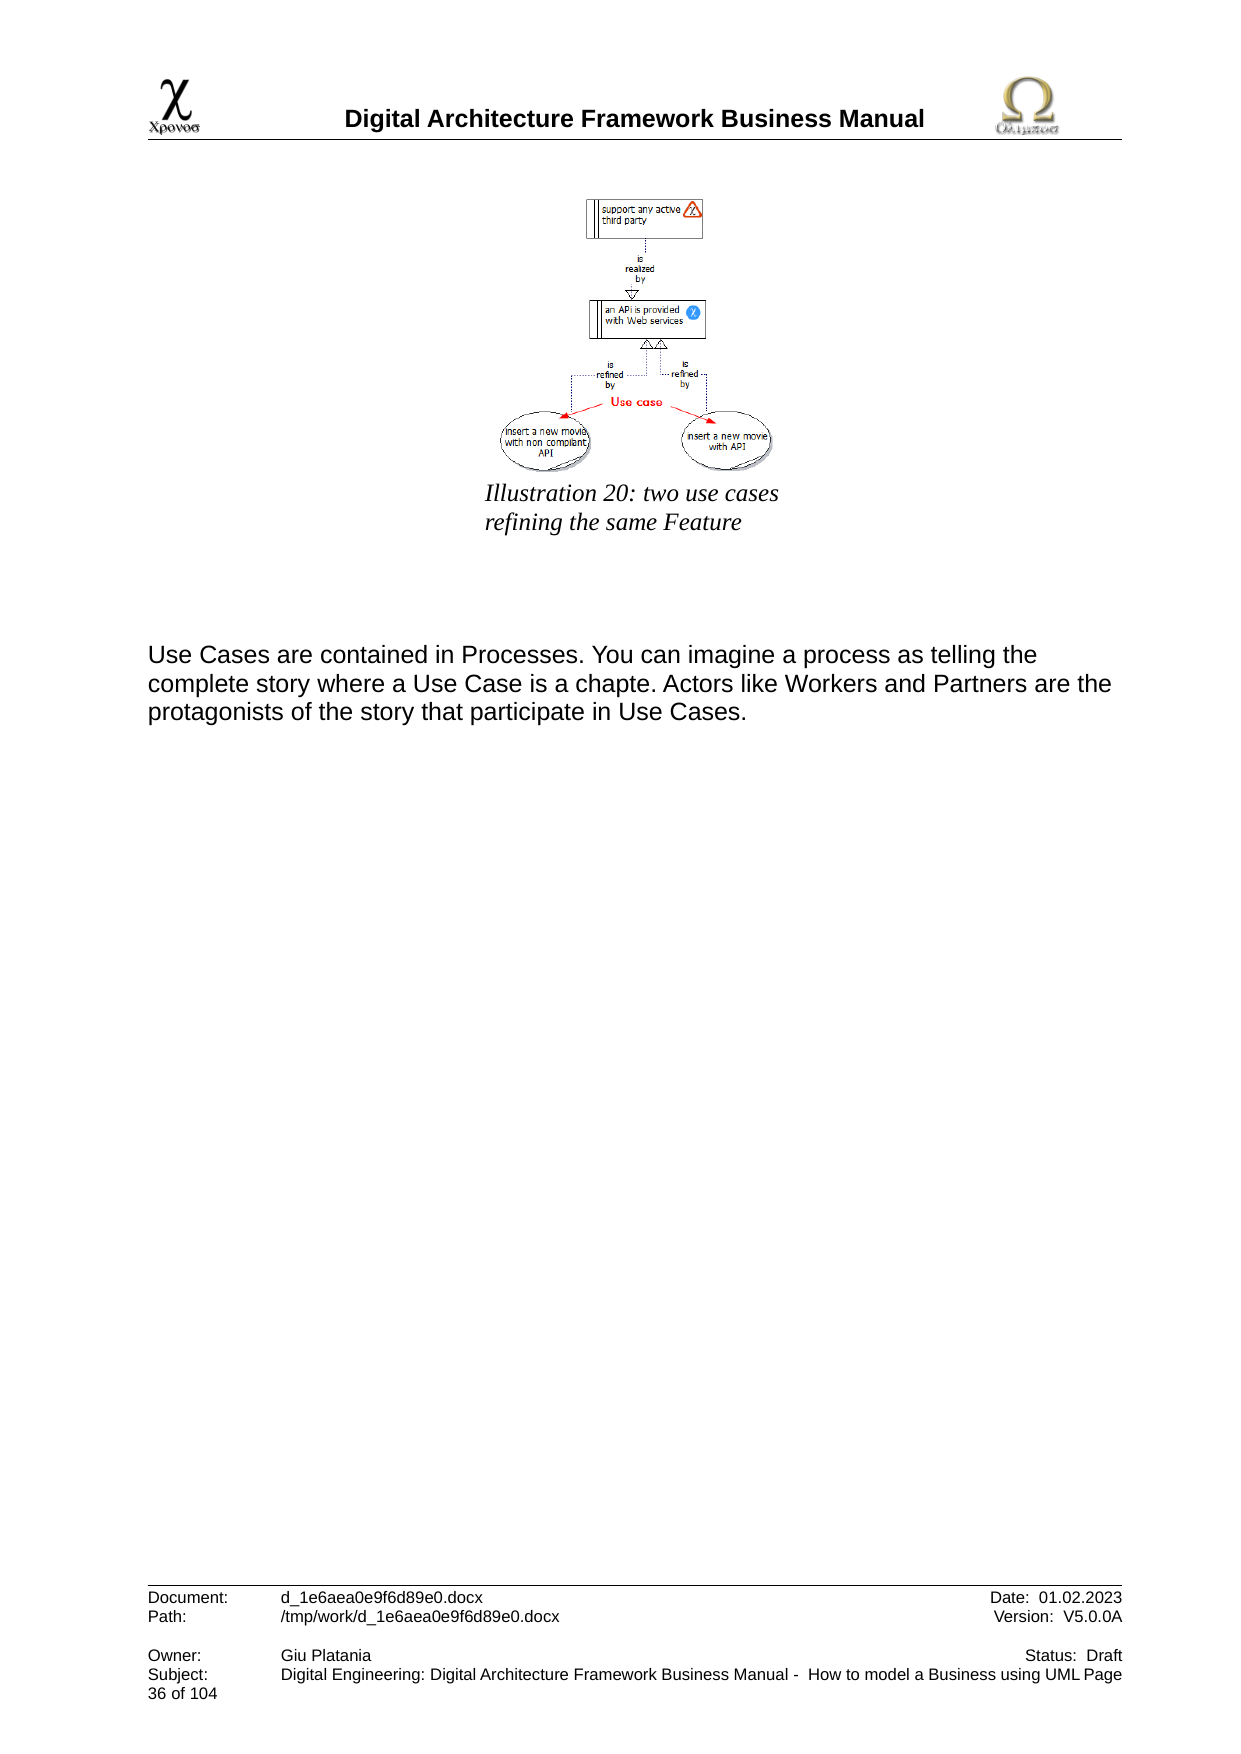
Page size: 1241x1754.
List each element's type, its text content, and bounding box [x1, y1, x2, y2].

picture [484, 189, 780, 478]
picture [147, 75, 201, 135]
text Use Cases are contained in Processes. You can imagine a process as telling the complete story where a Use Case is a chapte. Actors like Workers and Partners are the protagonists of the story that participate in Use Cases. [148, 640, 1122, 726]
picture [992, 75, 1061, 135]
